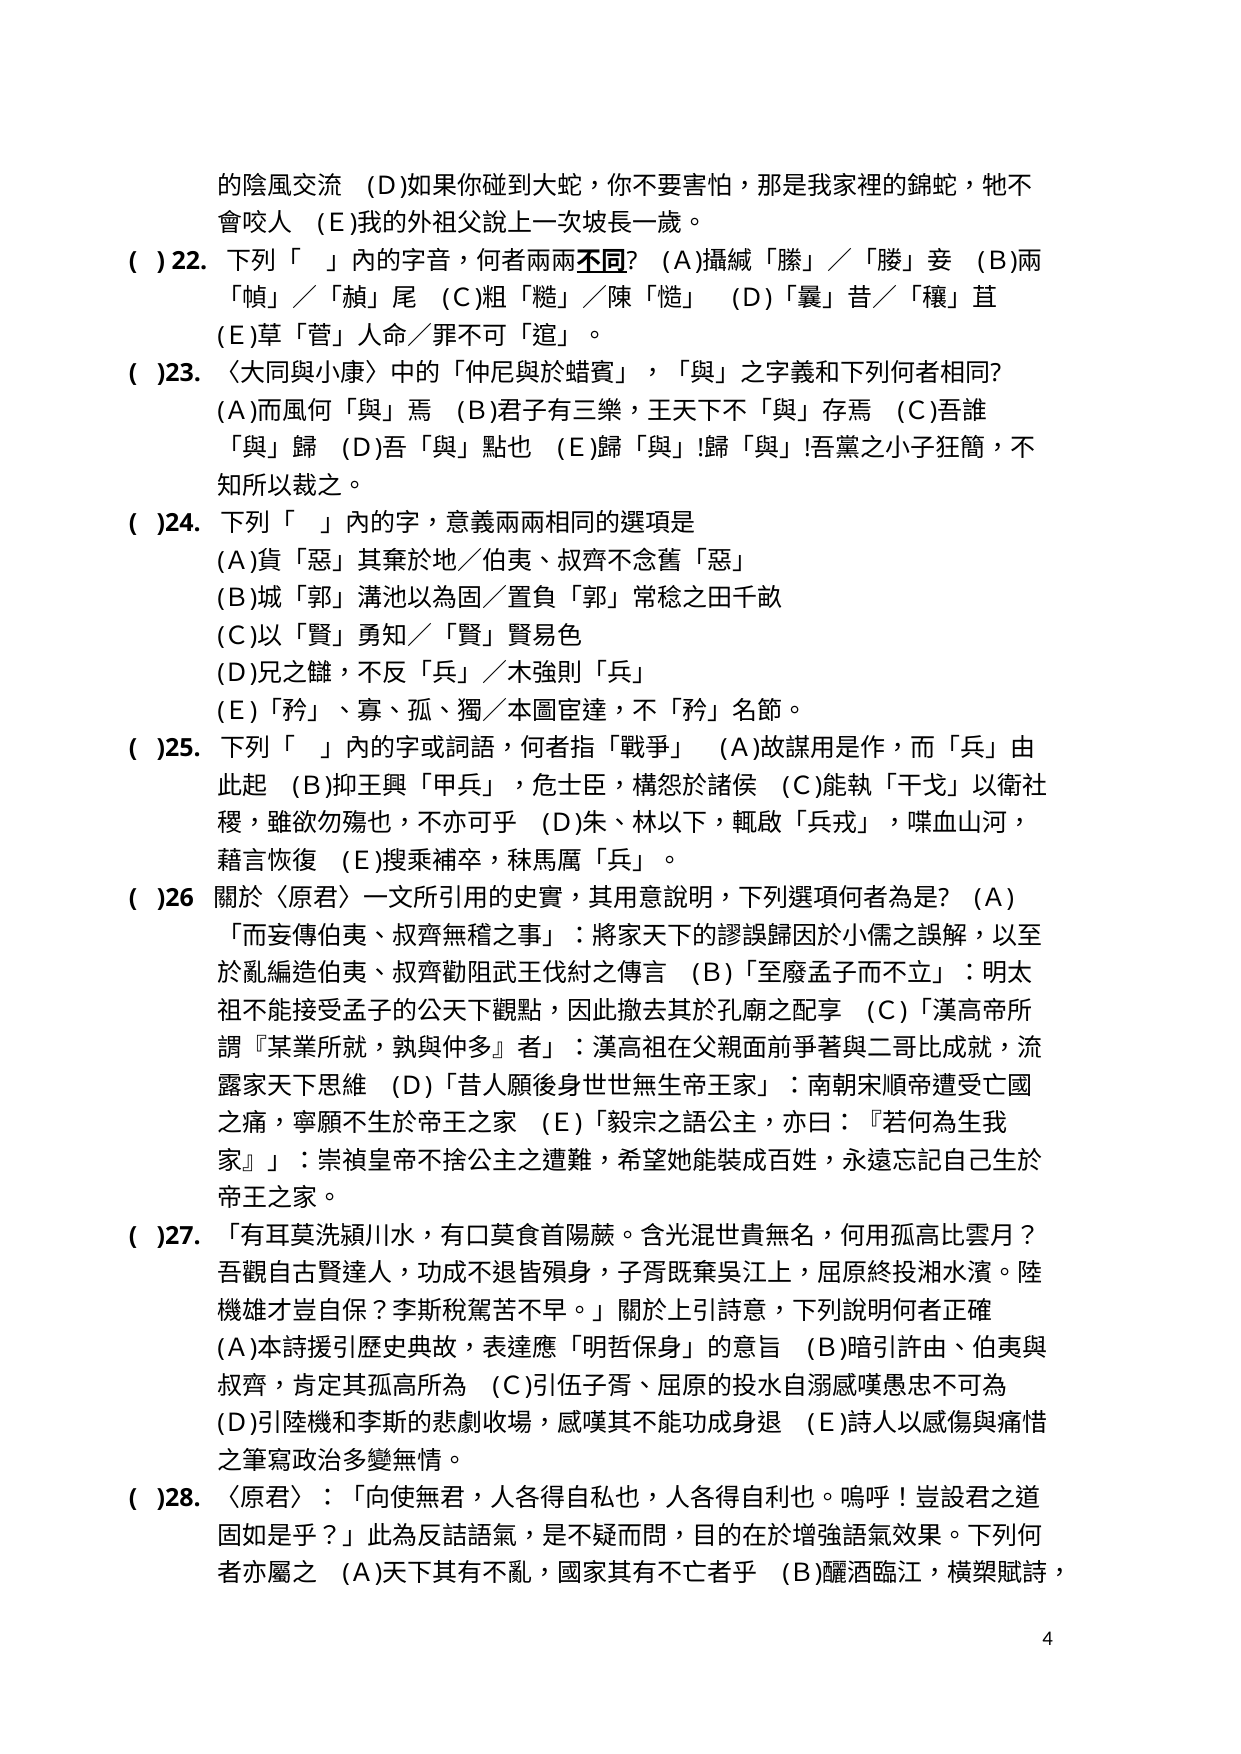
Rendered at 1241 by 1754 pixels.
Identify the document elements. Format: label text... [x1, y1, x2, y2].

text ( )260關於〈原君〉一文所引用的史實，其用意說明，下列選項何者為是? (Ａ)「而妄傳伯夷、叔齊無稽之事」：將家天下的謬誤歸因於小儒之誤解，以至於亂編造伯夷、叔齊勸阻武王伐紂之傳言 (Ｂ)「至廢孟子而不立」：明太祖不能接受孟子的公天下觀點，因此撤去其於孔廟之配享 (Ｃ)「漢高帝所謂『某業所就，孰與仲多』者」：漢高祖在父親面前爭著與二哥比成就，流露家天下思維 (Ｄ)「昔人願後身世世無生帝王家」：南朝宋順帝遭受亡國之痛，寧願不生於帝王之家 (Ｅ)「毅宗之語公主，亦曰：『若何為生我家』」：崇禎皇帝不捨公主之遭難，希望她能裝成百姓，永遠忘記自己生於帝王之家。 [129, 877, 1053, 1214]
text (Ｃ)以「賢」勇知／「賢」賢易色 [217, 614, 1053, 652]
text ( )23.0〈大同與小康〉中的「仲尼與於蜡賓」，「與」之字義和下列何者相同? (Ａ)而風何「與」焉 (Ｂ)君子有三樂，王天下不「與」存焉 (Ｃ)吾誰「與」歸 (Ｄ)吾「與」點也 (Ｅ)歸「與」!歸「與」!吾黨之小子狂簡，不知所以裁之。 [129, 352, 1053, 502]
text (Ｄ)兄之讎，不反「兵」／木強則「兵」 [217, 652, 1053, 689]
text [128, 164, 1053, 239]
text ( )25.0下列「 」內的字或詞語，何者指「戰爭」 (Ａ)故謀用是作，而「兵」由此起 (Ｂ)抑王興「甲兵」，危士臣，構怨於諸侯 (Ｃ)能執「干戈」以衛社稷，雖欲勿殤也，不亦可乎 (Ｄ)朱、林以下，輒啟「兵戎」，喋血山河，藉言恢復 (Ｅ)搜乘補卒，秣馬厲「兵」。 [128, 727, 1053, 877]
text (Ａ)貨「惡」其棄於地／伯夷、叔齊不念舊「惡」 [217, 539, 1053, 577]
text ( ) 22.0下列「 」內的字音，何者兩兩不同? (Ａ)攝緘「縢」／「媵」妾 (Ｂ)兩「幀」／「赬」尾 (Ｃ)粗「糙」／陳「慥」 (Ｄ)「曩」昔／「穰」苴 (Ｅ)草「菅」人命／罪不可「逭」。 [128, 239, 1053, 352]
text ( )27.0「有耳莫洗潁川水，有口莫食首陽蕨。含光混世貴無名，何用孤高比雲月？吾觀自古賢達人，功成不退皆殞身，子胥既棄吳江上，屈原終投湘水濱。陸機雄才豈自保？李斯稅駕苦不早。」關於上引詩意，下列說明何者正確 (Ａ)本詩援引歷史典故，表達應「明哲保身」的意旨 (Ｂ)暗引許由、伯夷與叔齊，肯定其孤高所為 (Ｃ)引伍子胥、屈原的投水自溺感嘆愚忠不可為 (Ｄ)引陸機和李斯的悲劇收場，感嘆其不能功成身退 (Ｅ)詩人以感傷與痛惜之筆寫政治多變無情。 [128, 1214, 1053, 1477]
text ( )24.0下列「 」內的字，意義兩兩相同的選項是 [128, 502, 1053, 539]
text (Ｅ)「矜」、寡、孤、獨／本圖宦達，不「矜」名節。 [217, 689, 1053, 727]
text (Ｂ)城「郭」溝池以為固／置負「郭」常稔之田千畝 [217, 577, 1053, 614]
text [128, 1477, 1053, 1589]
